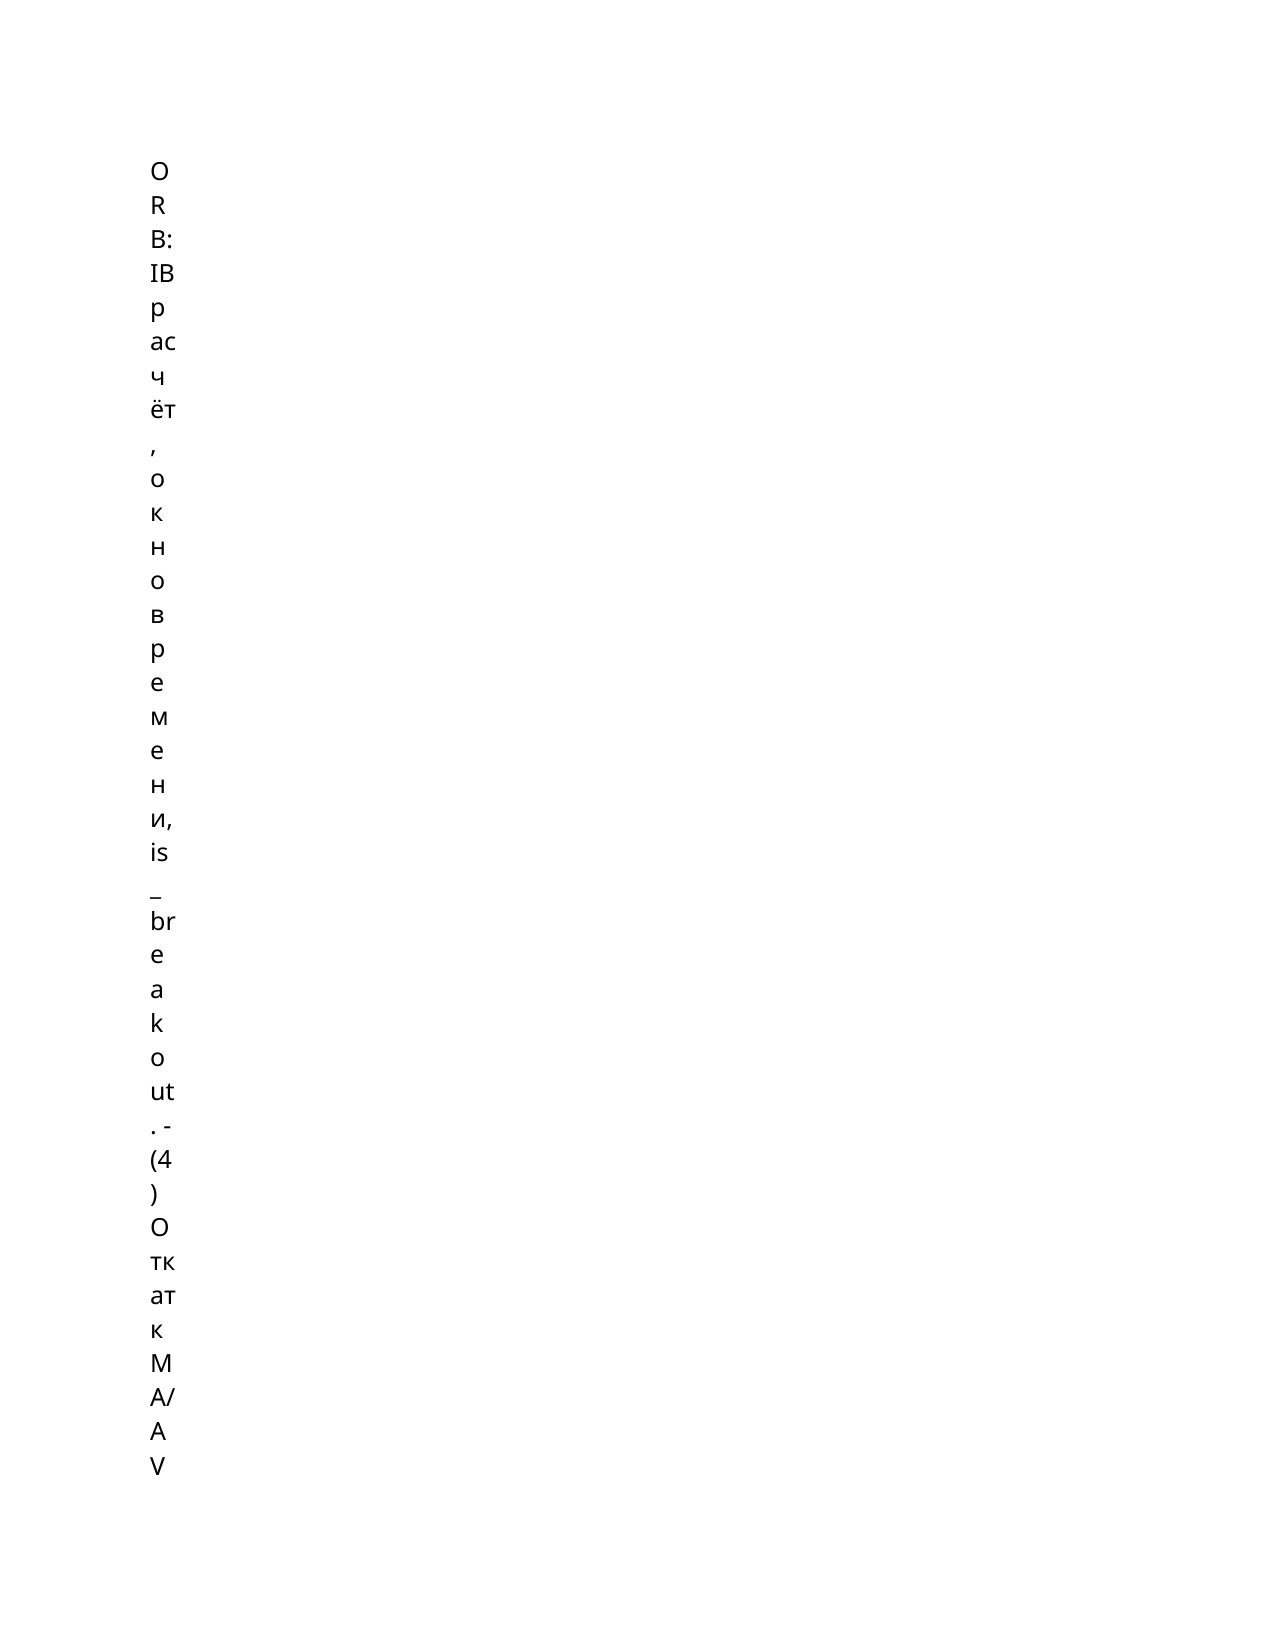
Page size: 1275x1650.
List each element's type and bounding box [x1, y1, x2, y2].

table_cell [139, 150, 187, 1482]
